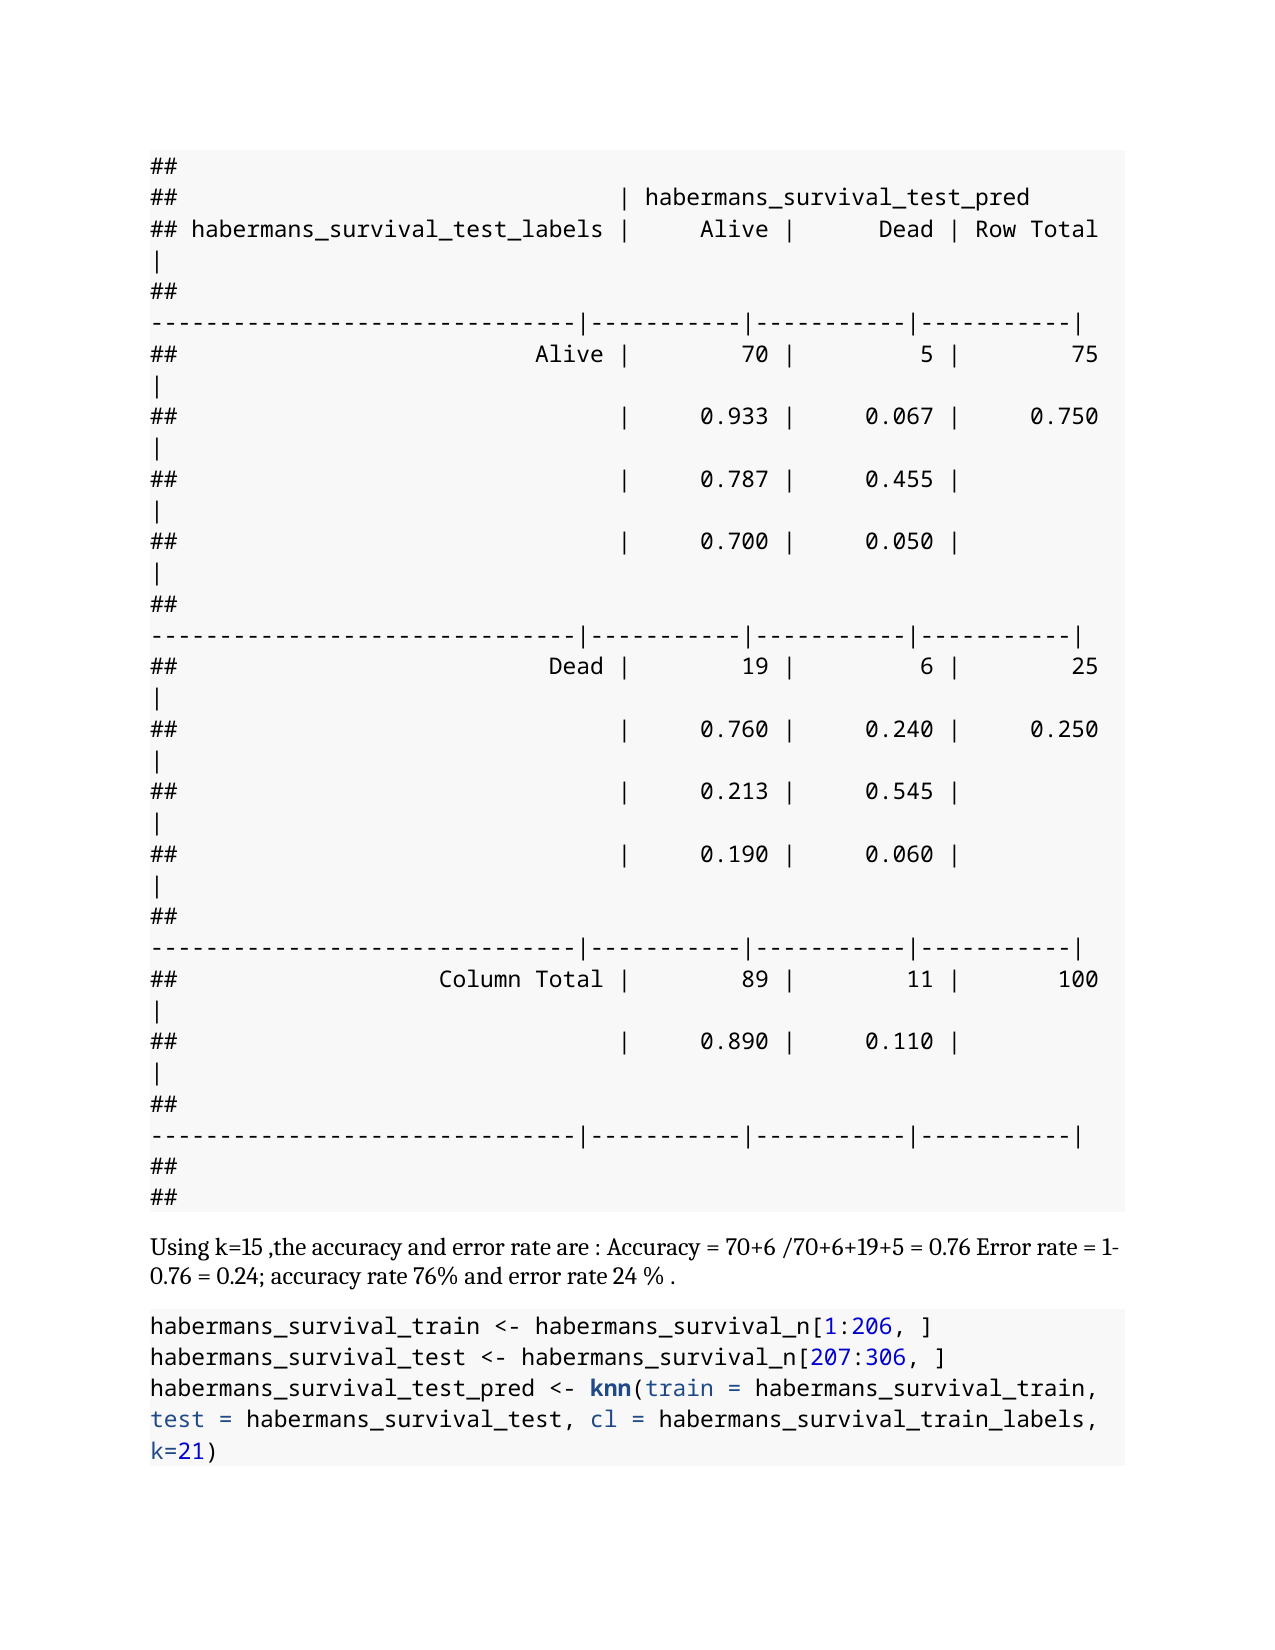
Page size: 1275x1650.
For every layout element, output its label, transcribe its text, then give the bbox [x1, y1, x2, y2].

text Using k=15 ,the accuracy and error rate are : Accuracy = 70+6 /70+6+19+5 = 0.76 Error rate = 1-0.76 = 0.24; accuracy rate 76% and error rate 24 % . [150, 1233, 1125, 1291]
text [150, 150, 1125, 1212]
